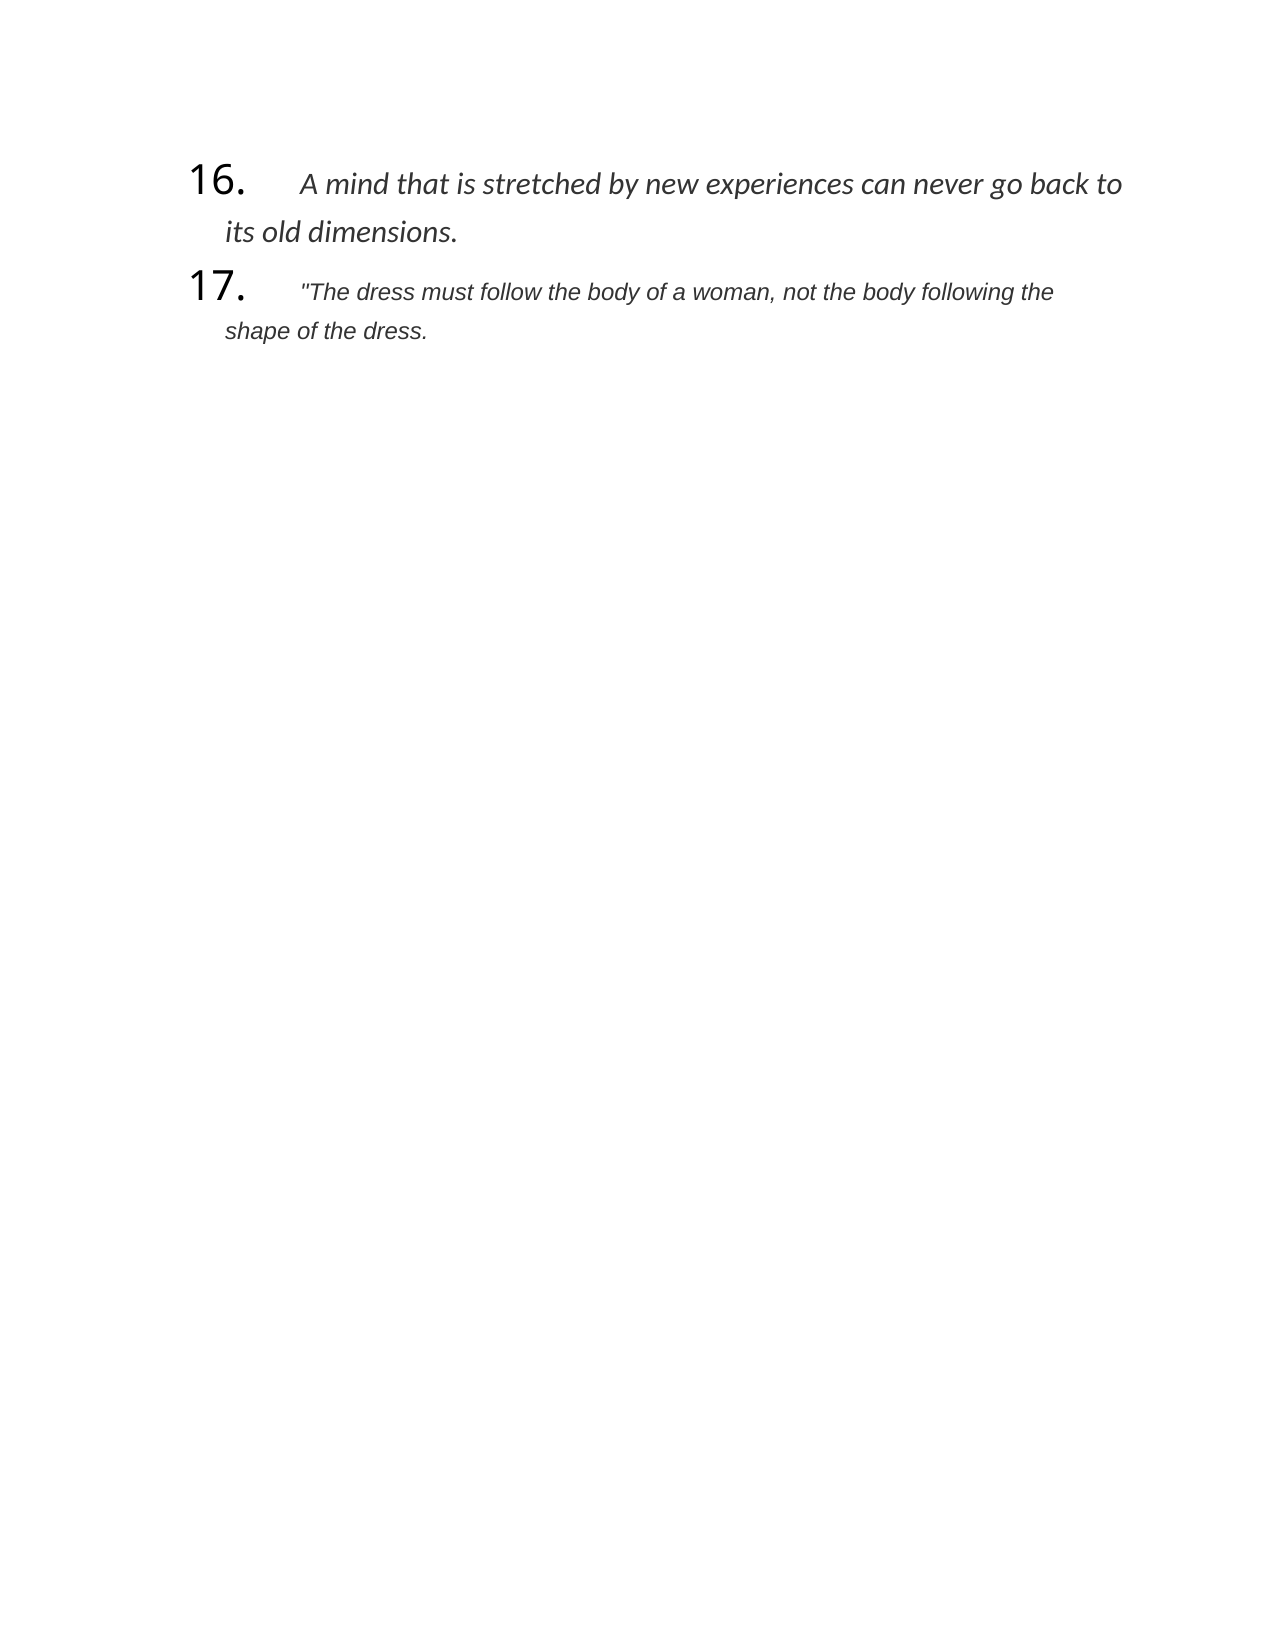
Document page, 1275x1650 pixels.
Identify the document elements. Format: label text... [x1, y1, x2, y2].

list "The dress must follow the body of a woman, not the body following the shape of the dress. [187, 256, 1125, 452]
list A mind that is stretched by new experiences can never go back to its old dimensions. [187, 150, 1125, 251]
